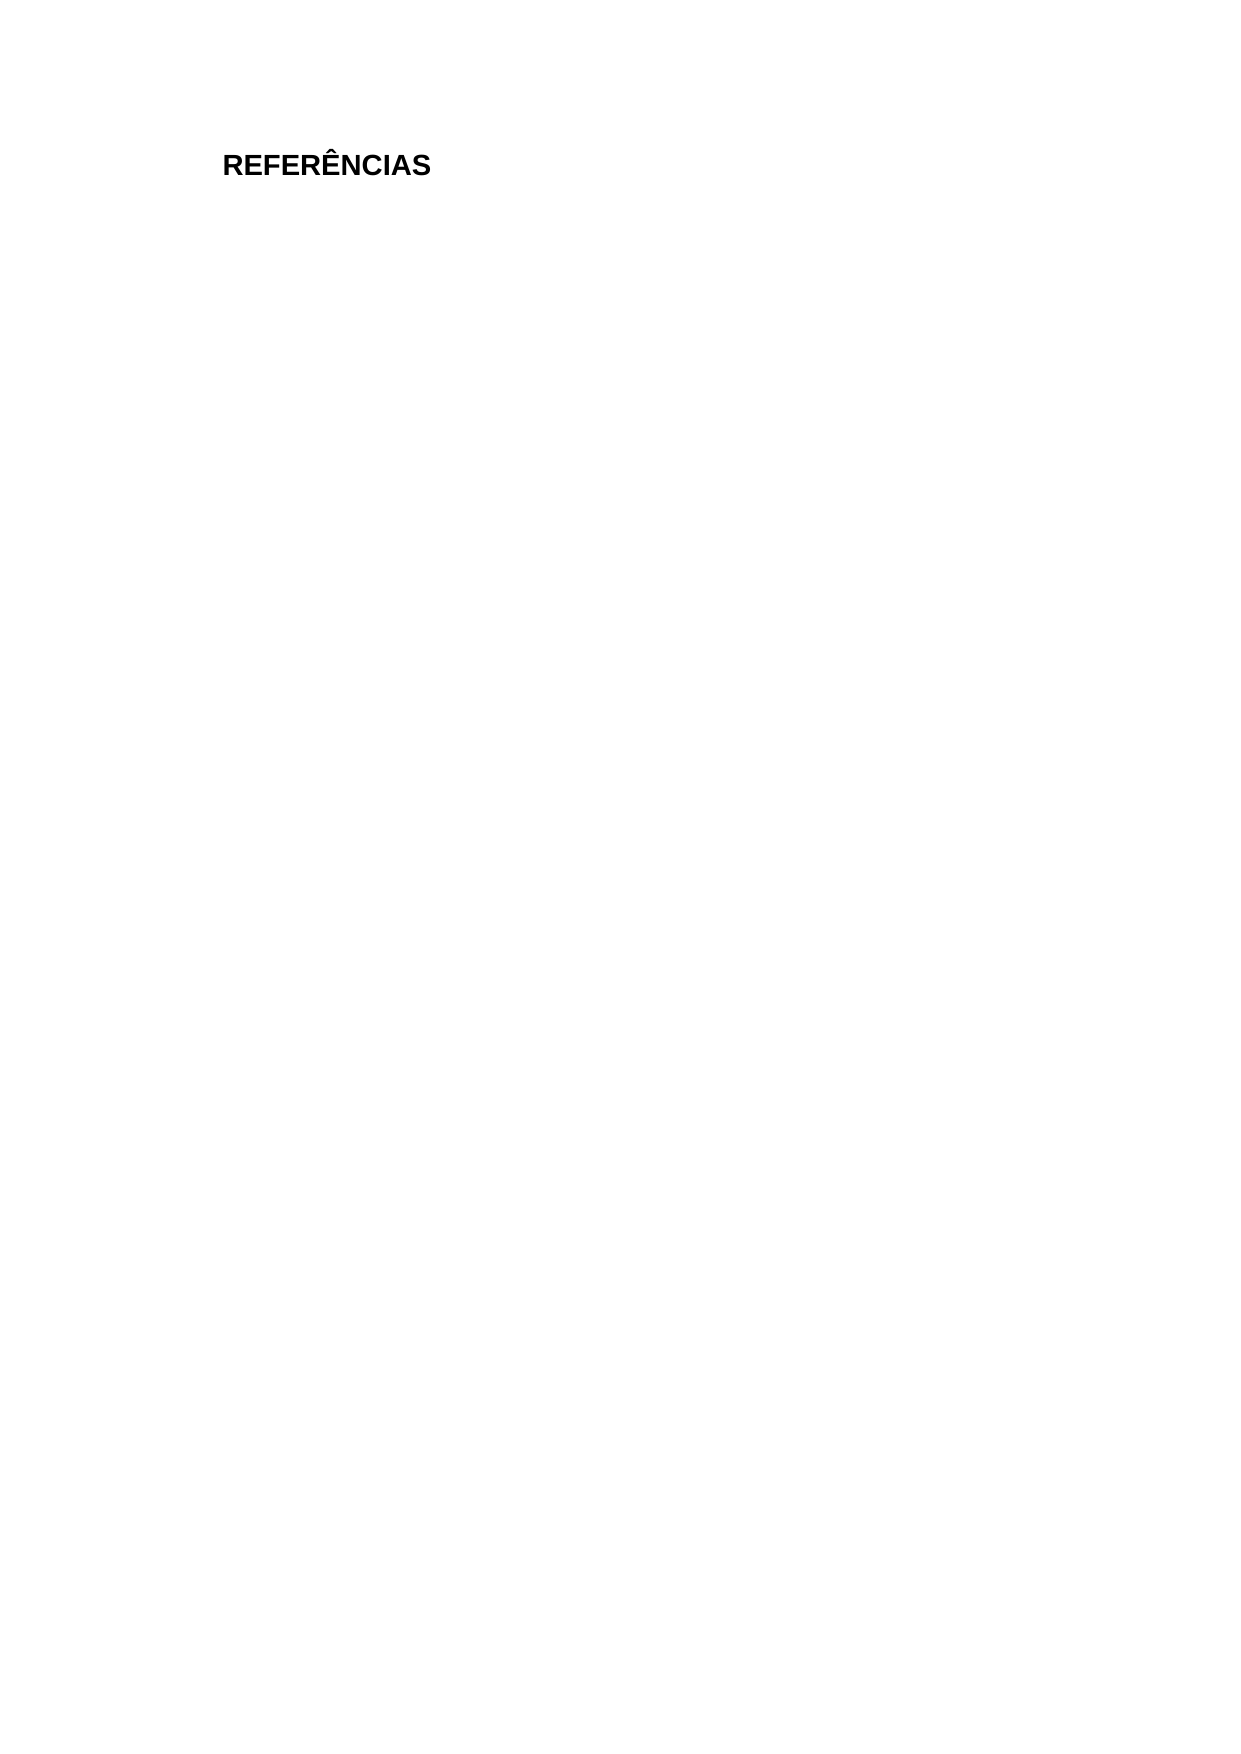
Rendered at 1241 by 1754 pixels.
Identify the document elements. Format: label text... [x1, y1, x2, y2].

subtitle REFERÊNCIAS [222, 148, 1063, 181]
